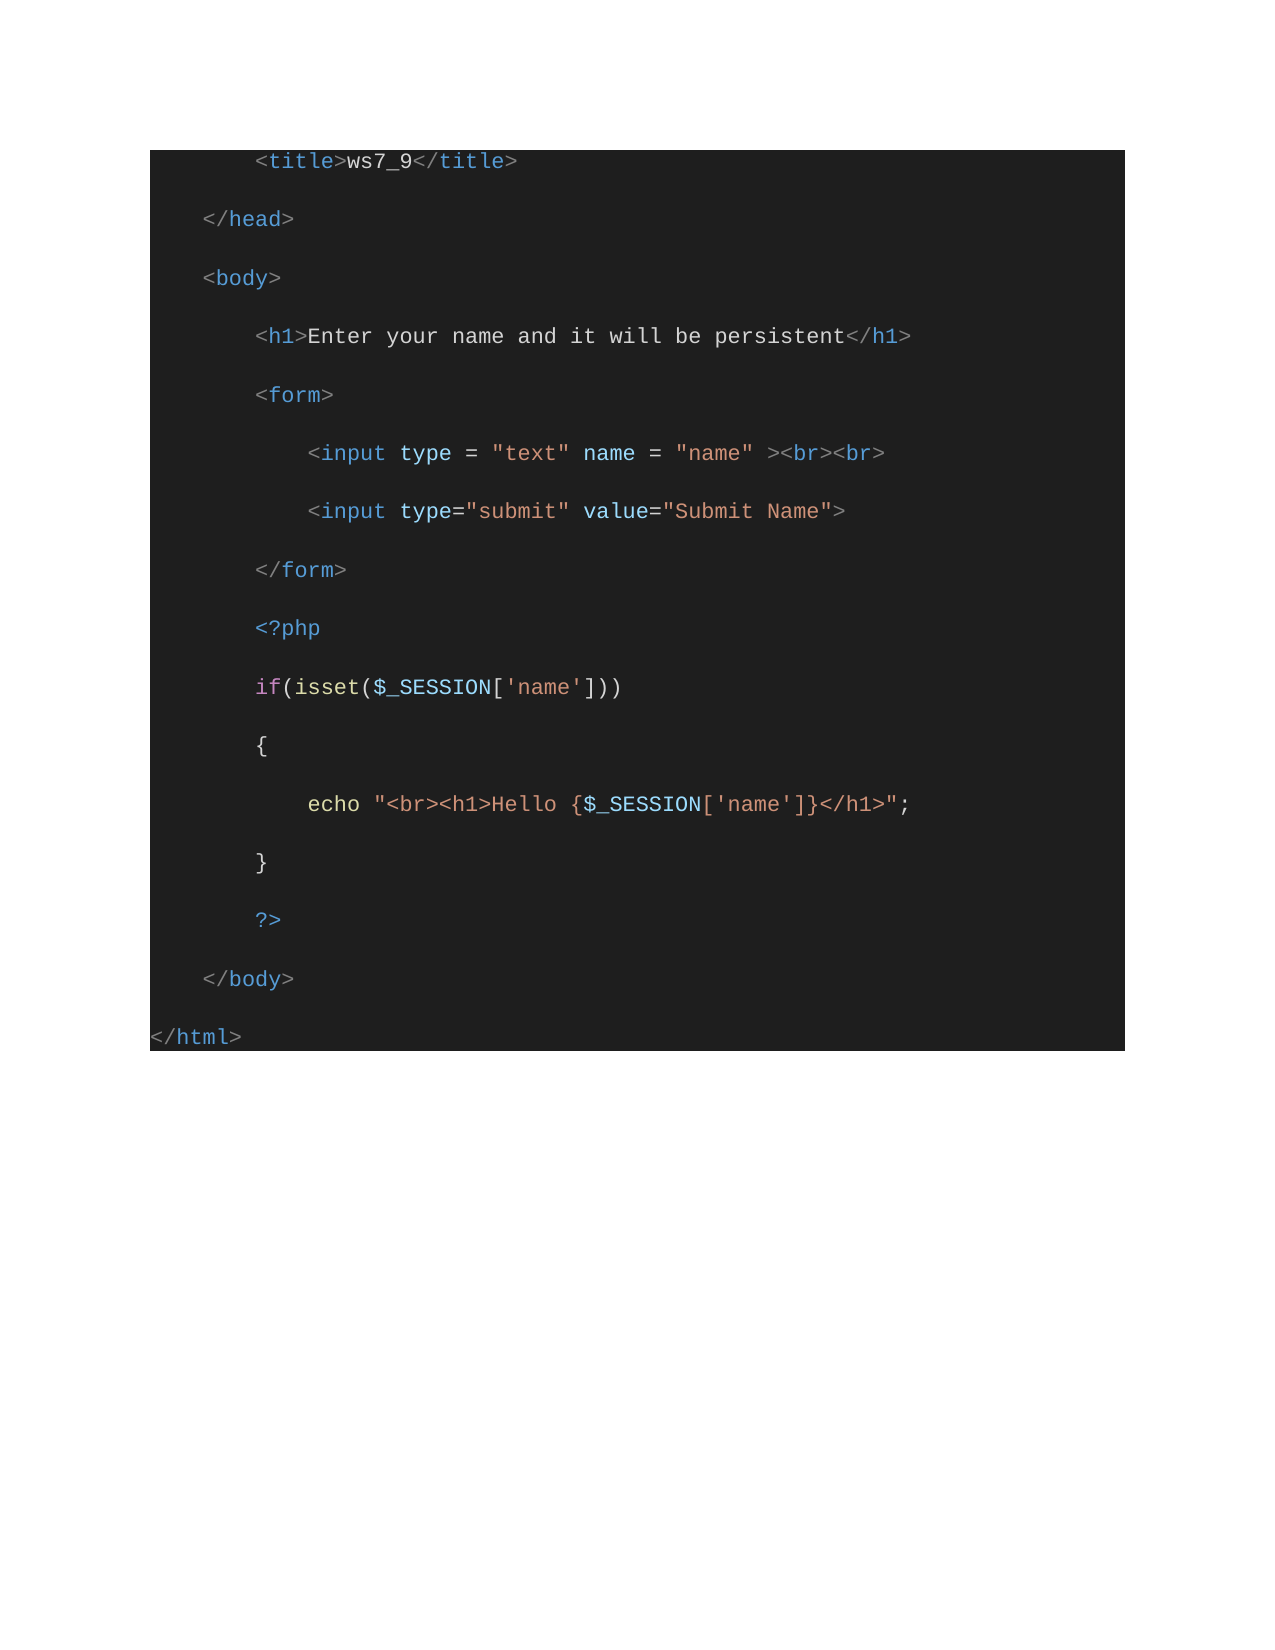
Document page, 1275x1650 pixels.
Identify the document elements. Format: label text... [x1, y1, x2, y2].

text ?> [150, 910, 1125, 934]
text } [150, 851, 1125, 876]
text </form> [150, 559, 1125, 584]
text </head> [150, 208, 1125, 233]
text <input type="submit" value="Submit Name"> [150, 501, 1125, 525]
text <body> [150, 267, 1125, 292]
text <input type = "text" name = "name" ><br><br> [150, 442, 1125, 467]
text echo "<br><h1>Hello {$_SESSION['name']}</h1>"; [150, 793, 1125, 818]
text <form> [150, 384, 1125, 408]
text </body> [150, 968, 1125, 993]
text if(isset($_SESSION['name'])) [150, 676, 1125, 701]
text <?php [150, 617, 1125, 642]
text </html> [150, 1027, 1125, 1051]
text <h1>Enter your name and it will be persistent</h1> [150, 325, 1125, 350]
text { [150, 734, 1125, 759]
text <title>ws7_9</title> [150, 150, 1125, 175]
